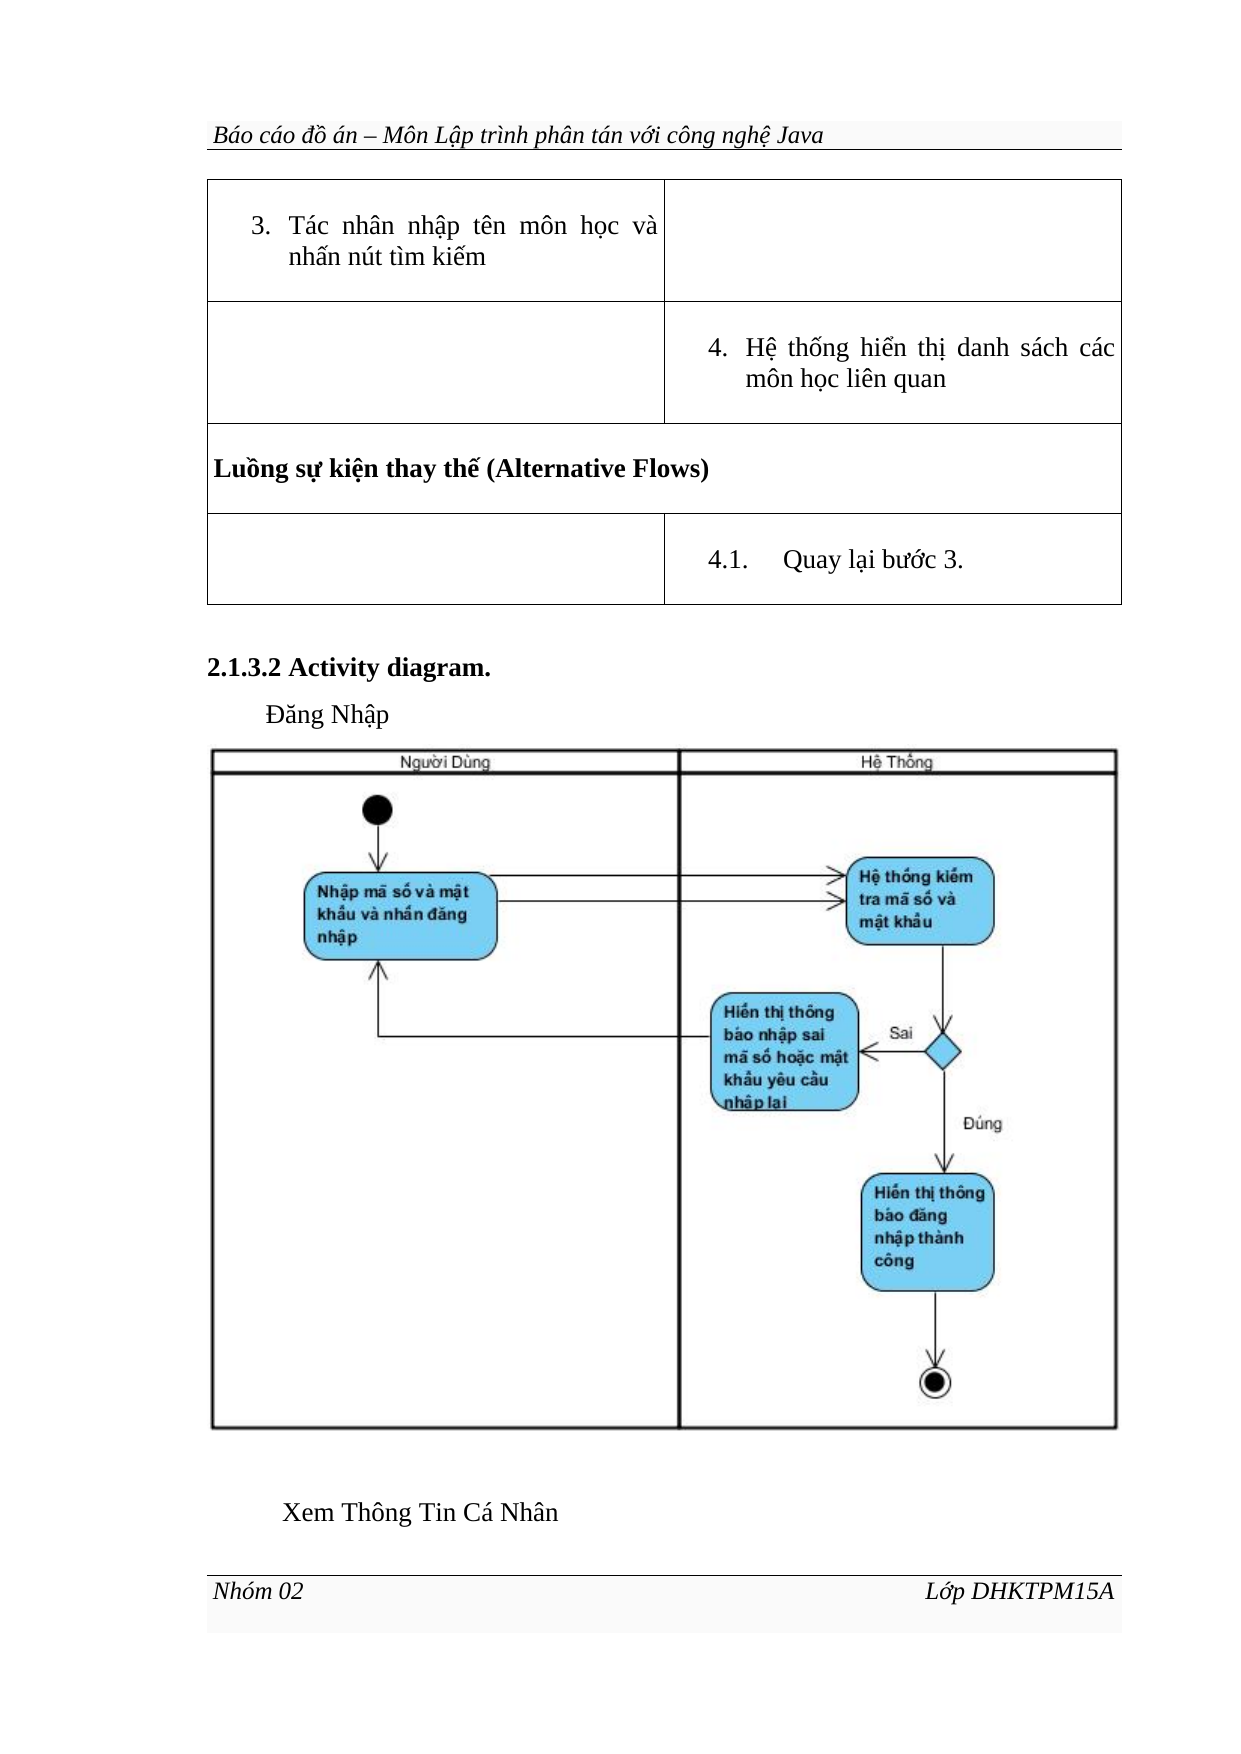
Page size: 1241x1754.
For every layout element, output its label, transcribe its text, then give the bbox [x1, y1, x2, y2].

text Xem Thông Tin Cá Nhân [207, 1497, 1122, 1528]
subtitle Activity diagram. [207, 651, 1122, 682]
table_cell Tác nhân nhập tên môn học và nhấn nút tìm kiếm [208, 180, 664, 301]
table_cell [208, 514, 664, 603]
table_cell [208, 302, 664, 422]
table_cell Quay lại bước 3. [665, 514, 1121, 603]
table_cell [665, 180, 1121, 301]
table_cell Hệ thống hiển thị danh sách các môn học liên quan [665, 302, 1121, 422]
table_cell Luồng sự kiện thay thế (Alternative Flows) [208, 424, 1121, 513]
picture [206, 744, 1123, 1435]
text Đăng Nhập [207, 698, 1122, 729]
